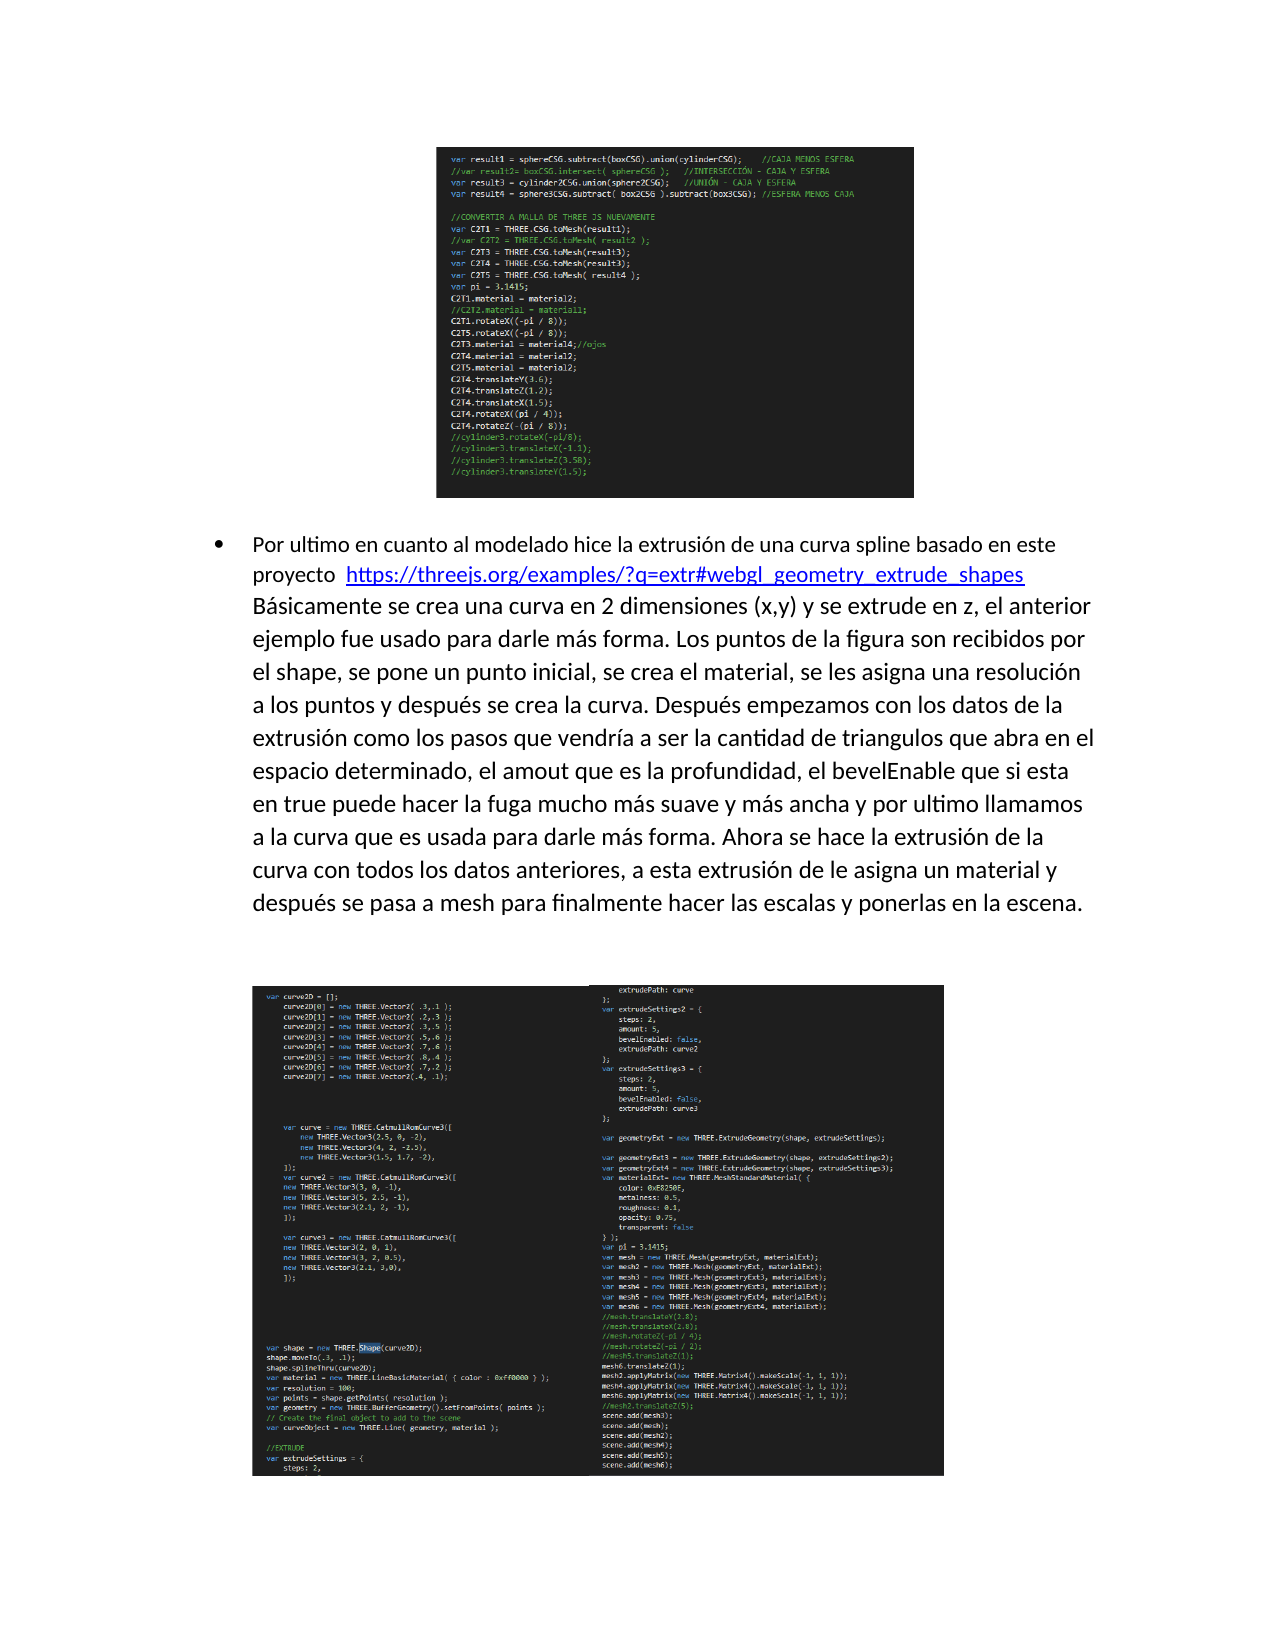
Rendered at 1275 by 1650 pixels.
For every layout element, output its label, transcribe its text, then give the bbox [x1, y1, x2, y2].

list Básicamente se crea una curva en 2 dimensiones (x,y) y se extrude en z, el anterior ejemplo fue usado para darle más forma. Los puntos de la figura son recibidos por el shape, se pone un punto inicial, se crea el material, se les asigna una resolución a los puntos y después se crea la curva. Después empezamos con los datos de la extrusión como los pasos que vendría a ser la cantidad de triangulos que abra en el espacio determinado, el amout que es la profundidad, el bevelEnable que si esta en true puede hacer la fuga mucho más suave y más ancha y por ultimo llamamos a la curva que es usada para darle más forma. Ahora se hace la extrusión de la curva con todos los datos anteriores, a esta extrusión de le asigna un material y después se pasa a mesh para finalmente hacer las escalas y ponerlas en la escena. [252, 590, 1098, 917]
list Por ultimo en cuanto al modelado hice la extrusión de una curva spline basado en este proyecto https://threejs.org/examples/?q=extr#webgl_geometry_extrude_shapes [215, 530, 1098, 588]
picture [252, 985, 944, 1476]
picture [436, 147, 914, 498]
